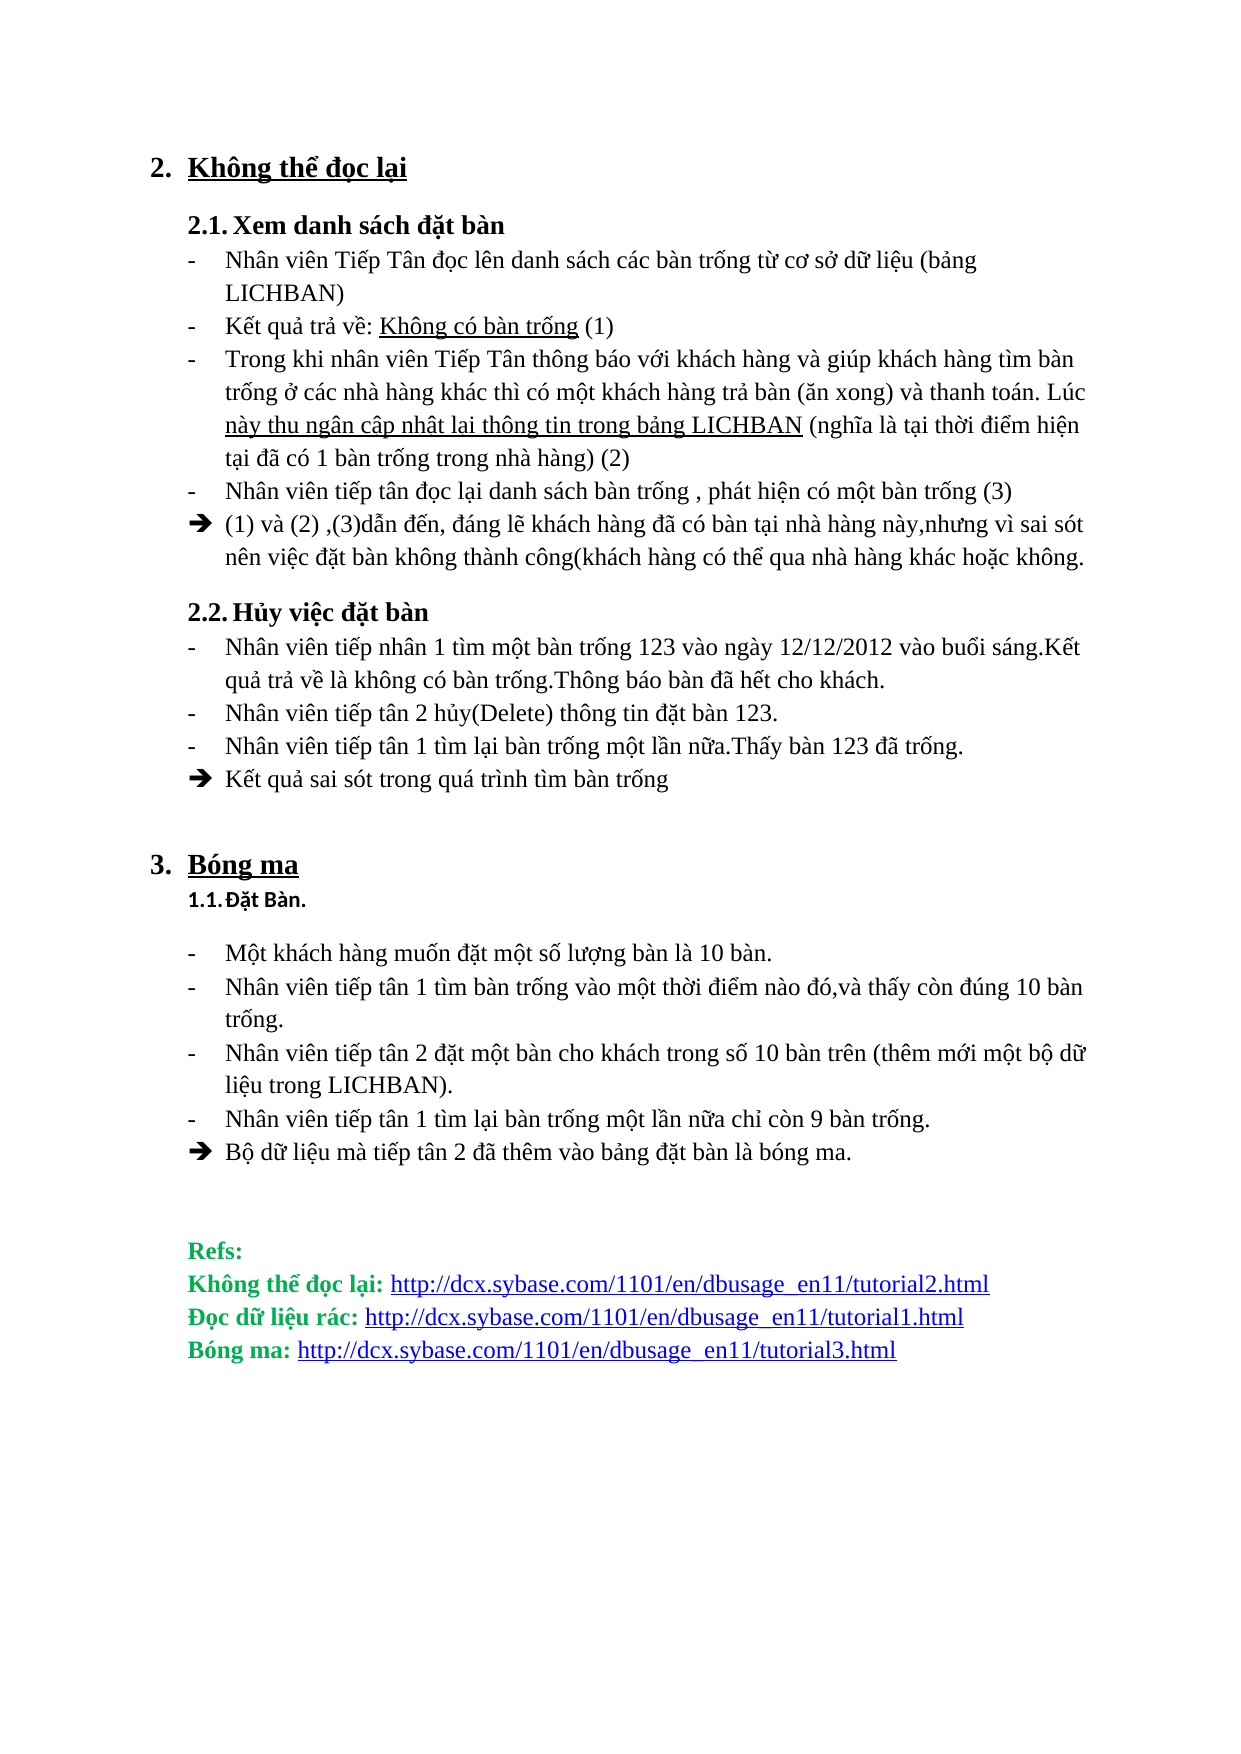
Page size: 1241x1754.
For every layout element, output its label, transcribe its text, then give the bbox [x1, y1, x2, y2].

subtitle Không thể đọc lại [150, 150, 1090, 183]
text Nhân viên tiếp tân 2 đặt một bàn cho khách trong số 10 bàn trên (thêm mới một bộ dữ liệu trong LICHBAN). [187, 1038, 1090, 1099]
text Một khách hàng muốn đặt một số lượng bàn là 10 bàn. [187, 938, 1090, 967]
text Nhân viên tiếp nhân 1 tìm một bàn trống 123 vào ngày 12/12/2012 vào buổi sáng.Kết quả trả về là không có bàn trống.Thông báo bàn đã hết cho khách. [187, 632, 1090, 694]
list Kết quả sai sót trong quá trình tìm bàn trống [187, 764, 1090, 793]
subtitle Xem danh sách đặt bàn [187, 209, 1090, 241]
list Không thể đọc lại: http://dcx.sybase.com/1101/en/dbusage_en11/tutorial2.html [187, 1269, 1090, 1297]
subtitle Hủy việc đặt bàn [187, 596, 1090, 627]
text Trong khi nhân viên Tiếp Tân thông báo với khách hàng và giúp khách hàng tìm bàn trống ở các nhà hàng khác thì có một khách hàng trả bàn (ăn xong) và thanh toán. Lúc này thu ngân cập nhật lại thông tin trong bảng LICHBAN (nghĩa là tại thời điểm hiện tại đã có 1 bàn trống trong nhà hàng) (2) [187, 344, 1090, 472]
list Đọc dữ liệu rác: http://dcx.sybase.com/1101/en/dbusage_en11/tutorial1.html [187, 1302, 1090, 1331]
text Nhân viên Tiếp Tân đọc lên danh sách các bàn trống từ cơ sở dữ liệu (bảng LICHBAN) [187, 245, 1090, 307]
text Nhân viên tiếp tân 1 tìm bàn trống vào một thời điểm nào đó,và thấy còn đúng 10 bàn trống. [187, 972, 1090, 1033]
text Kết quả trả về: Không có bàn trống (1) [187, 311, 1090, 340]
text Nhân viên tiếp tân 1 tìm lại bàn trống một lần nữa.Thấy bàn 123 đã trống. [187, 731, 1090, 760]
text Nhân viên tiếp tân 2 hủy(Delete) thông tin đặt bàn 123. [187, 698, 1090, 727]
list Đặt Bàn. [187, 886, 1090, 913]
subtitle Bóng ma [150, 847, 1090, 881]
text Nhân viên tiếp tân đọc lại danh sách bàn trống , phát hiện có một bàn trống (3) [187, 476, 1090, 505]
list (1) và (2) ,(3)dẫn đến, đáng lẽ khách hàng đã có bàn tại nhà hàng này,nhưng vì sai sót nên việc đặt bàn không thành công(khách hàng có thể qua nhà hàng khác hoặc không. [187, 509, 1090, 571]
list Bóng ma: http://dcx.sybase.com/1101/en/dbusage_en11/tutorial3.html [187, 1335, 1090, 1363]
list Refs: [187, 1236, 1090, 1264]
text Nhân viên tiếp tân 1 tìm lại bàn trống một lần nữa chỉ còn 9 bàn trống. [187, 1104, 1090, 1132]
list Bộ dữ liệu mà tiếp tân 2 đã thêm vào bảng đặt bàn là bóng ma. [187, 1137, 1090, 1165]
